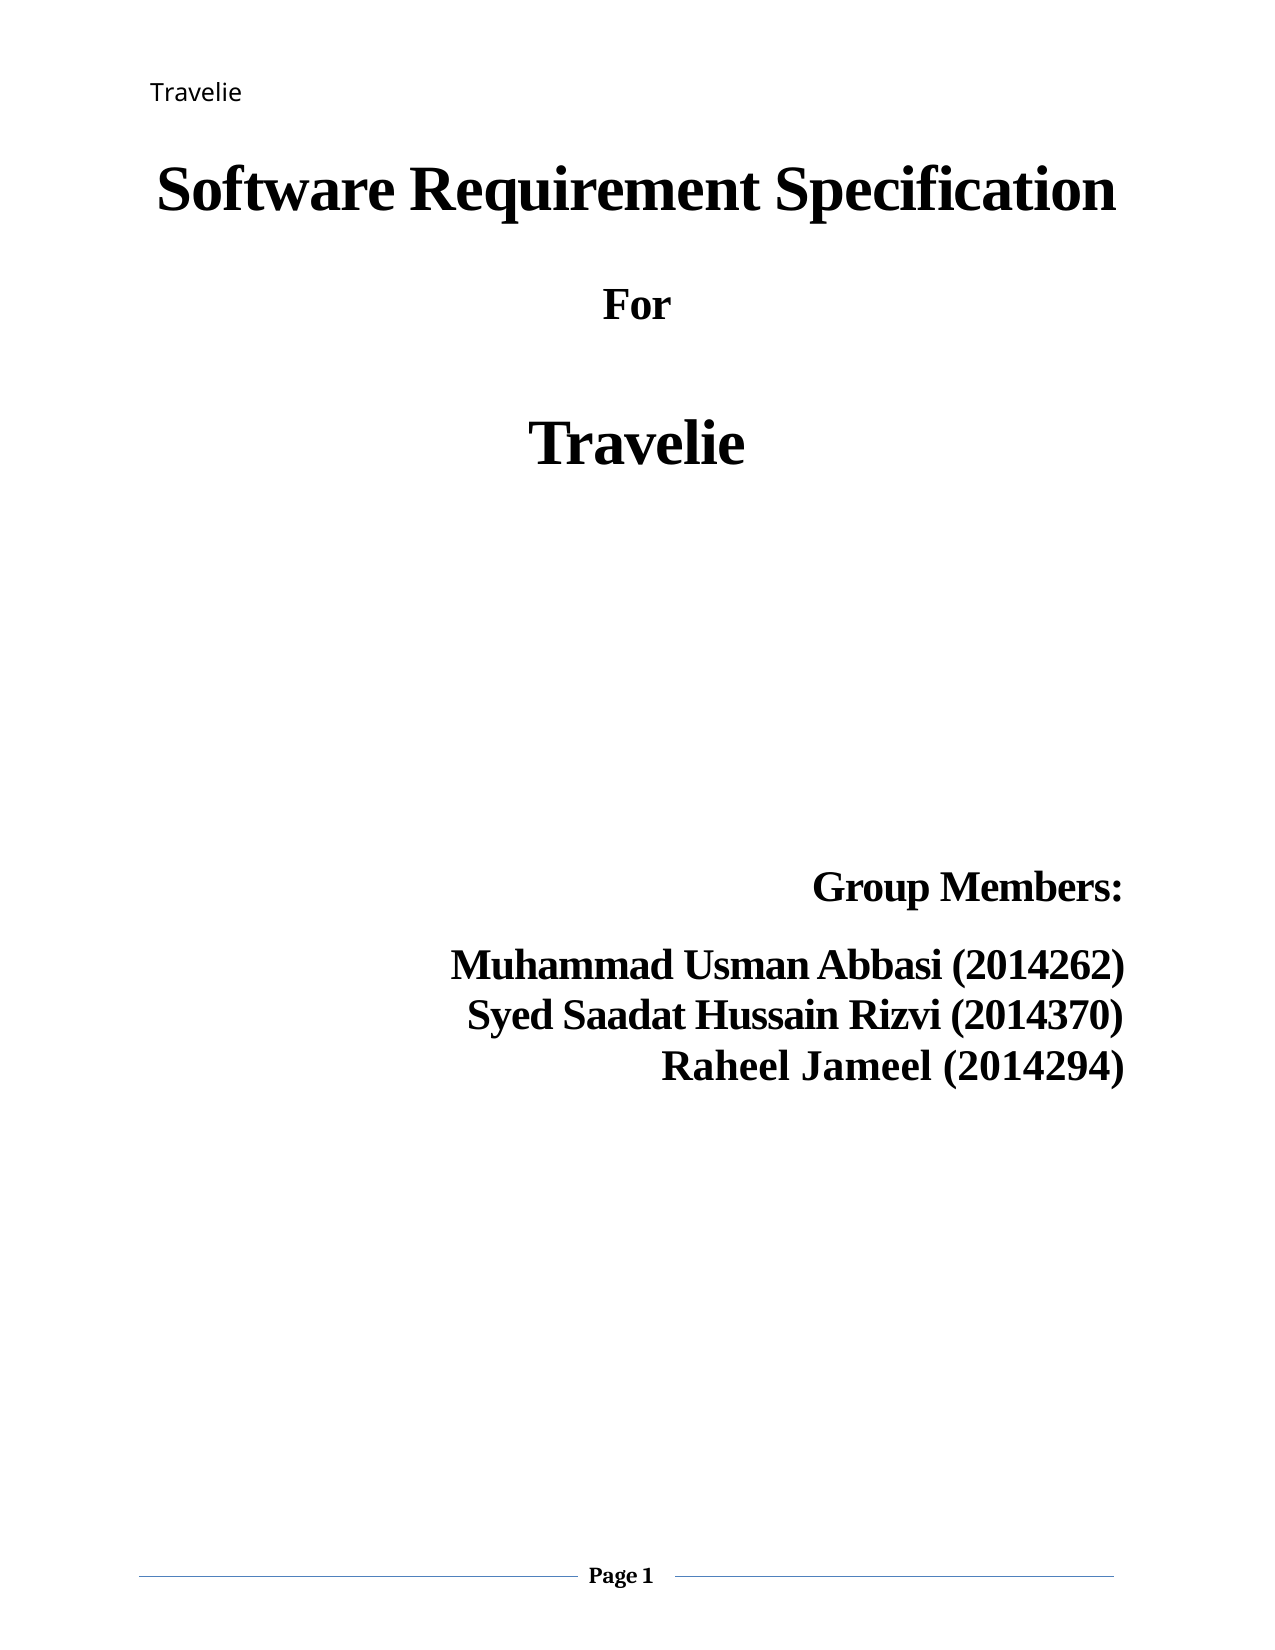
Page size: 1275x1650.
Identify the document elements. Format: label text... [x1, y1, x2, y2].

title Software Requirement Specification [150, 150, 1125, 224]
title Group Members: [150, 861, 1125, 911]
title Muhammad Usman Abbasi (2014262) Syed Saadat Hussain Rizvi (2014370) [150, 938, 1125, 1039]
title For [150, 277, 1125, 330]
title Travelie [150, 404, 1125, 478]
text Raheel Jameel (2014294) [150, 1039, 1125, 1089]
